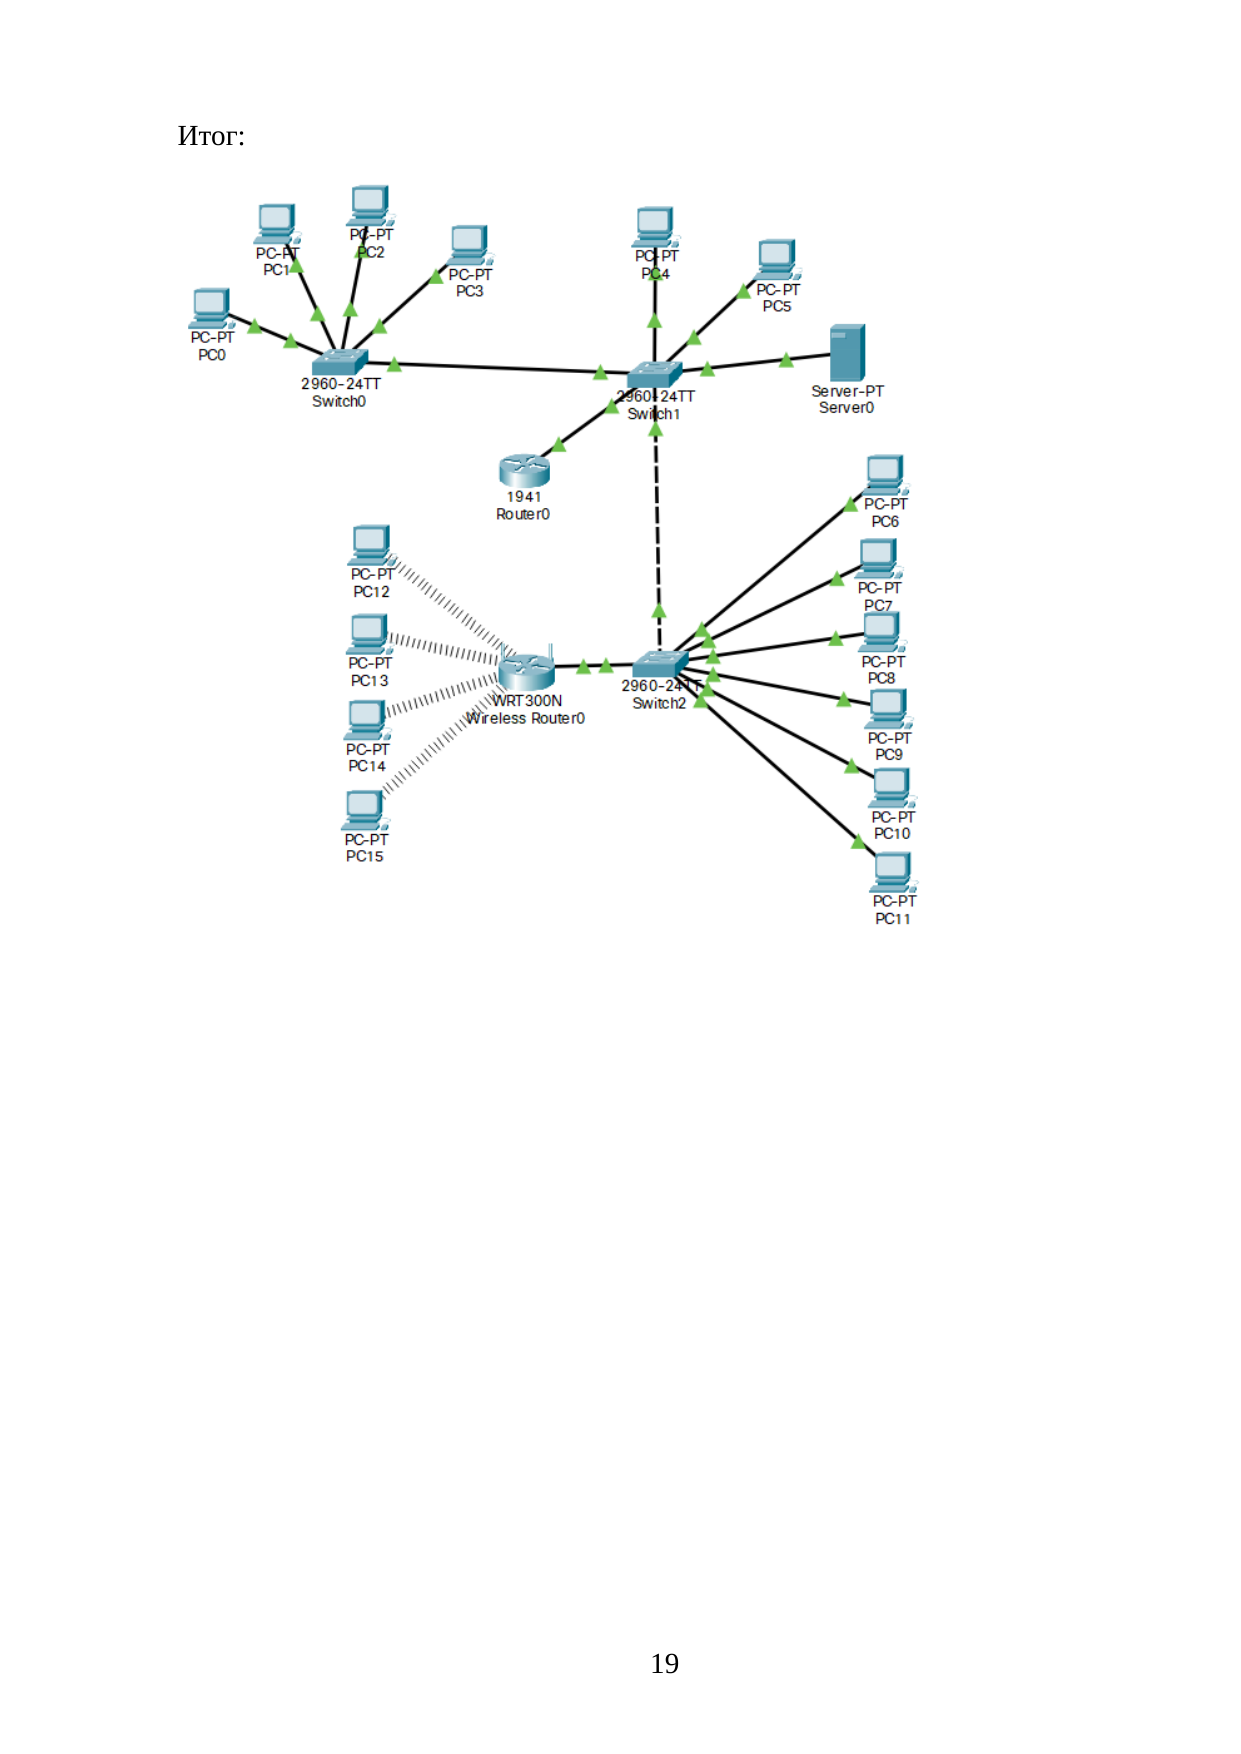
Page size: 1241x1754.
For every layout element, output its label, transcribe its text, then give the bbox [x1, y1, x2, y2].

text Итог: [177, 118, 1152, 152]
picture [177, 171, 938, 938]
